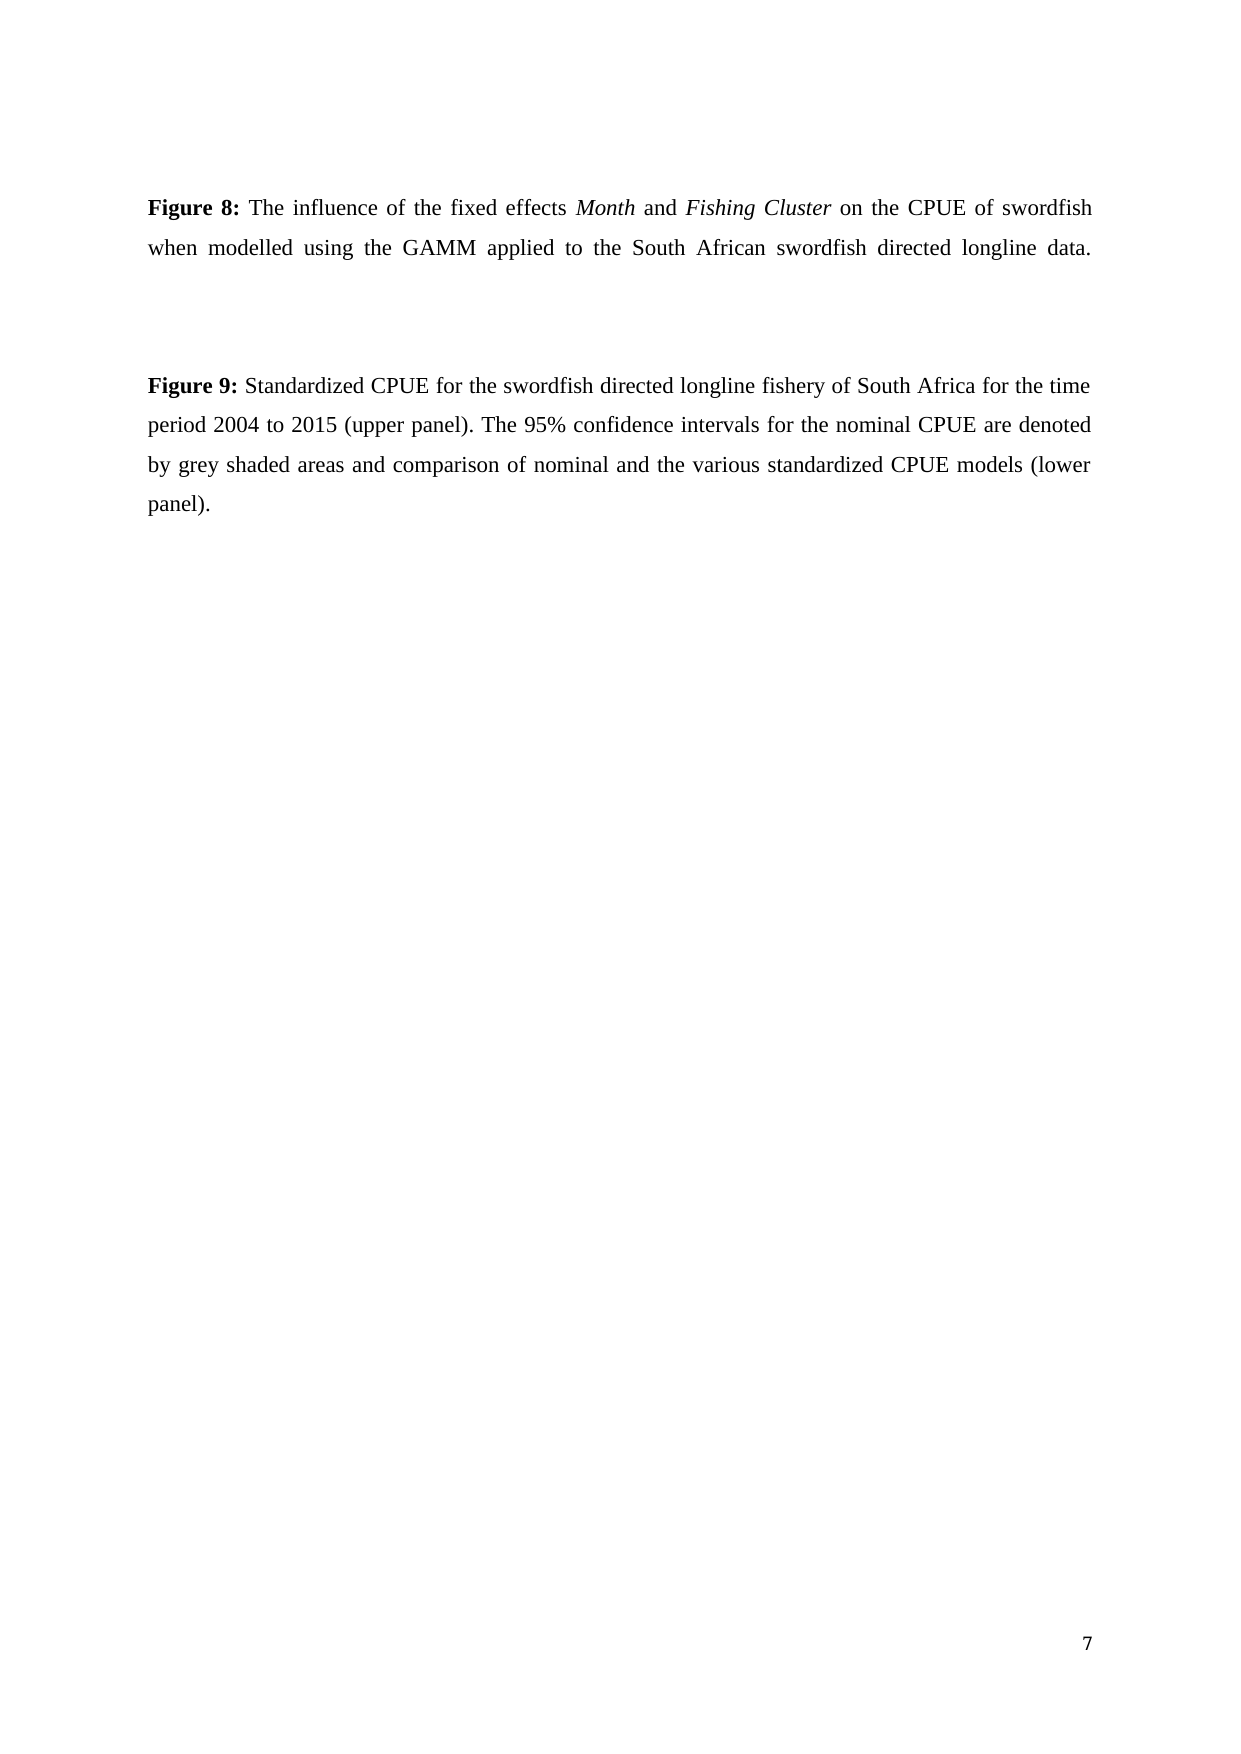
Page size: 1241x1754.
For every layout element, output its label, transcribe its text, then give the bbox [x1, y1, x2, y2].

text Figure 9: Standardized CPUE for the swordfish directed longline fishery of South Africa for the time period 2004 to 2015 (upper panel). The 95% confidence intervals for the nominal CPUE are denoted by grey shaded areas and comparison of nominal and the various standardized CPUE models (lower panel). [148, 372, 1092, 517]
text Figure 8: The influence of the fixed effects Month and Fishing Cluster on the CPUE of swordfish when modelled using the GAMM applied to the South African swordfish directed longline data. [148, 194, 1092, 299]
